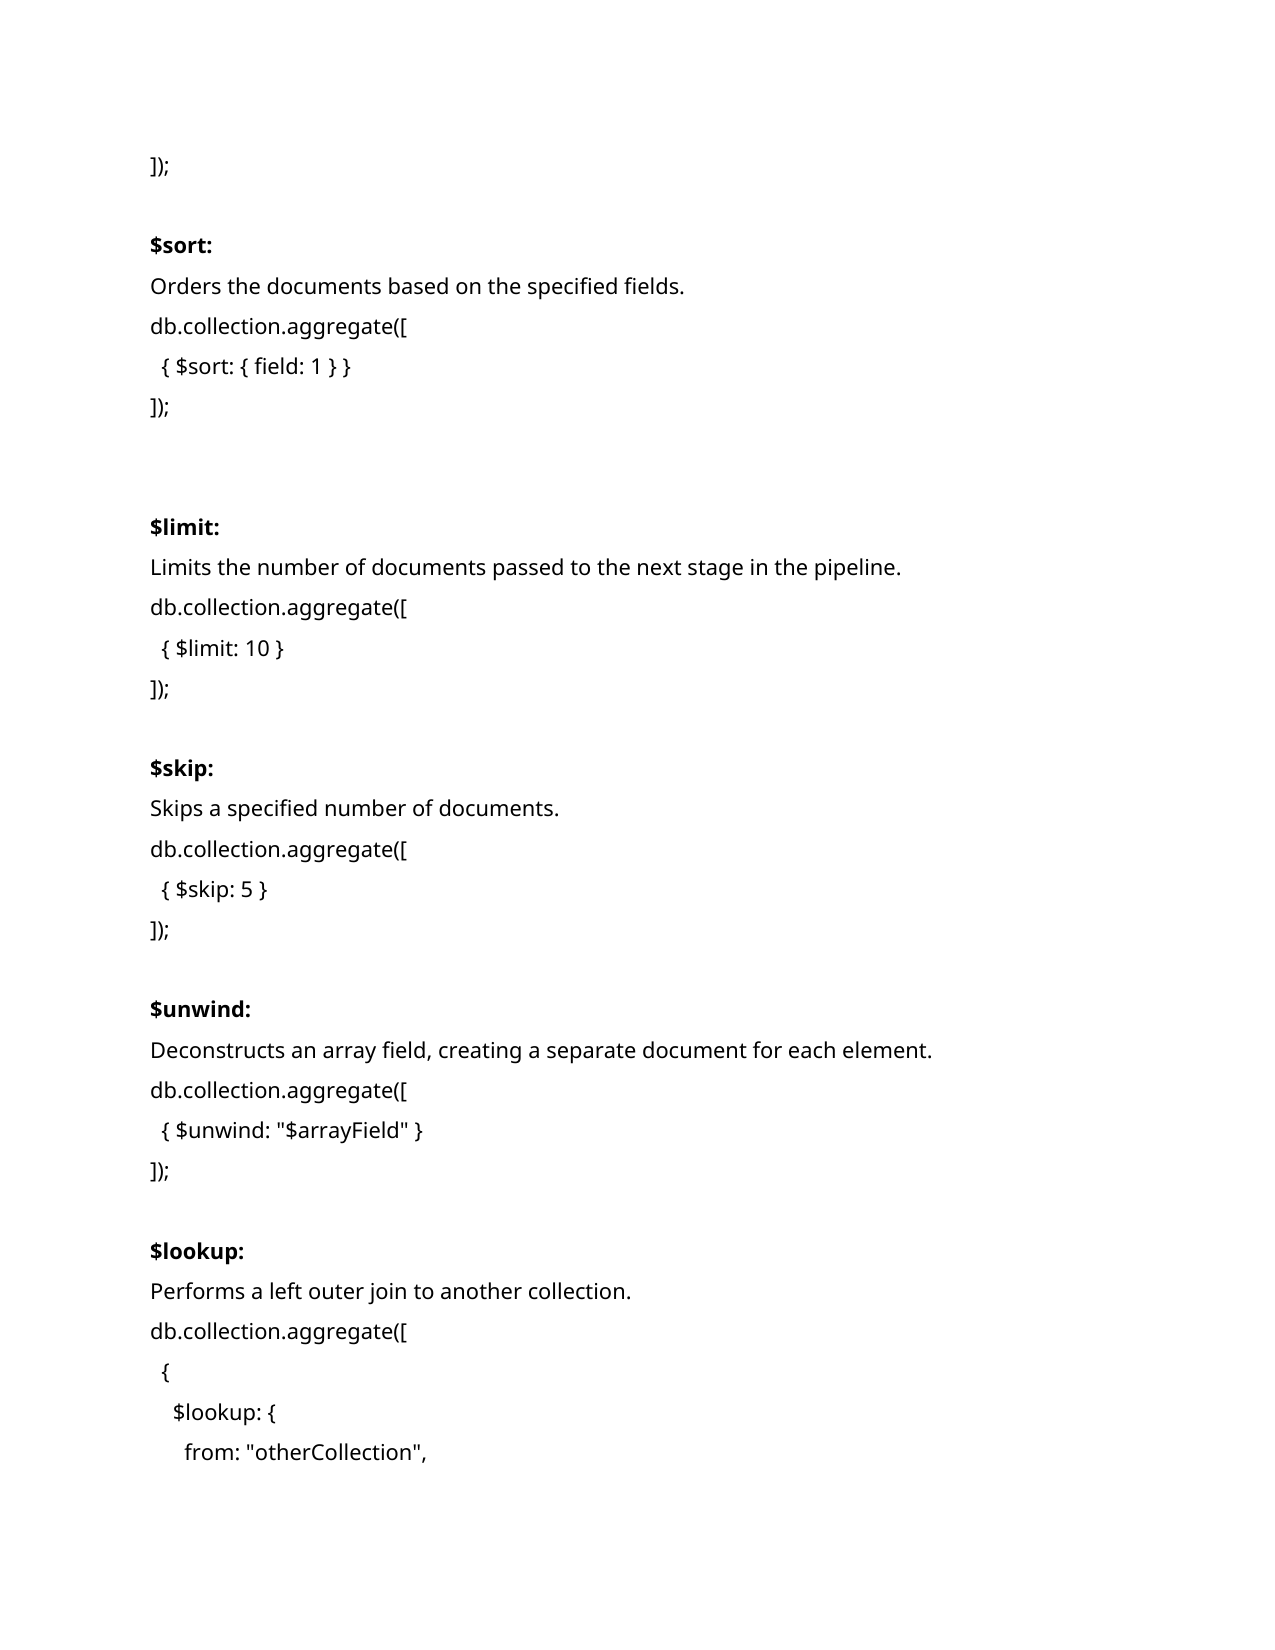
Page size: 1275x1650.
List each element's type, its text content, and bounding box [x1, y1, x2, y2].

text $skip: [150, 753, 1125, 783]
text db.collection.aggregate([ [150, 592, 1125, 622]
text Limits the number of documents passed to the next stage in the pipeline. [150, 552, 1125, 582]
text Performs a left outer join to another collection. [150, 1276, 1125, 1306]
text from: "otherCollection", [150, 1437, 1125, 1466]
text db.collection.aggregate([ [150, 833, 1125, 863]
text Deconstructs an array field, creating a separate document for each element. [150, 1034, 1125, 1064]
text { [150, 1356, 1125, 1386]
text { $unwind: "$arrayField" } [150, 1115, 1125, 1145]
text ]); [150, 673, 1125, 702]
text Orders the documents based on the specified fields. [150, 271, 1125, 300]
text ]); [150, 914, 1125, 944]
text $sort: [150, 230, 1125, 260]
text db.collection.aggregate([ [150, 1316, 1125, 1346]
text db.collection.aggregate([ [150, 1075, 1125, 1104]
text $unwind: [150, 994, 1125, 1024]
text { $limit: 10 } [150, 632, 1125, 662]
text ]); [150, 150, 1125, 180]
text { $skip: 5 } [150, 874, 1125, 903]
text $lookup: [150, 1236, 1125, 1265]
text ]); [150, 391, 1125, 421]
text $limit: [150, 512, 1125, 542]
text ]); [150, 1155, 1125, 1185]
text Skips a specified number of documents. [150, 793, 1125, 823]
text db.collection.aggregate([ [150, 311, 1125, 341]
text { $sort: { field: 1 } } [150, 351, 1125, 381]
text $lookup: { [150, 1396, 1125, 1426]
